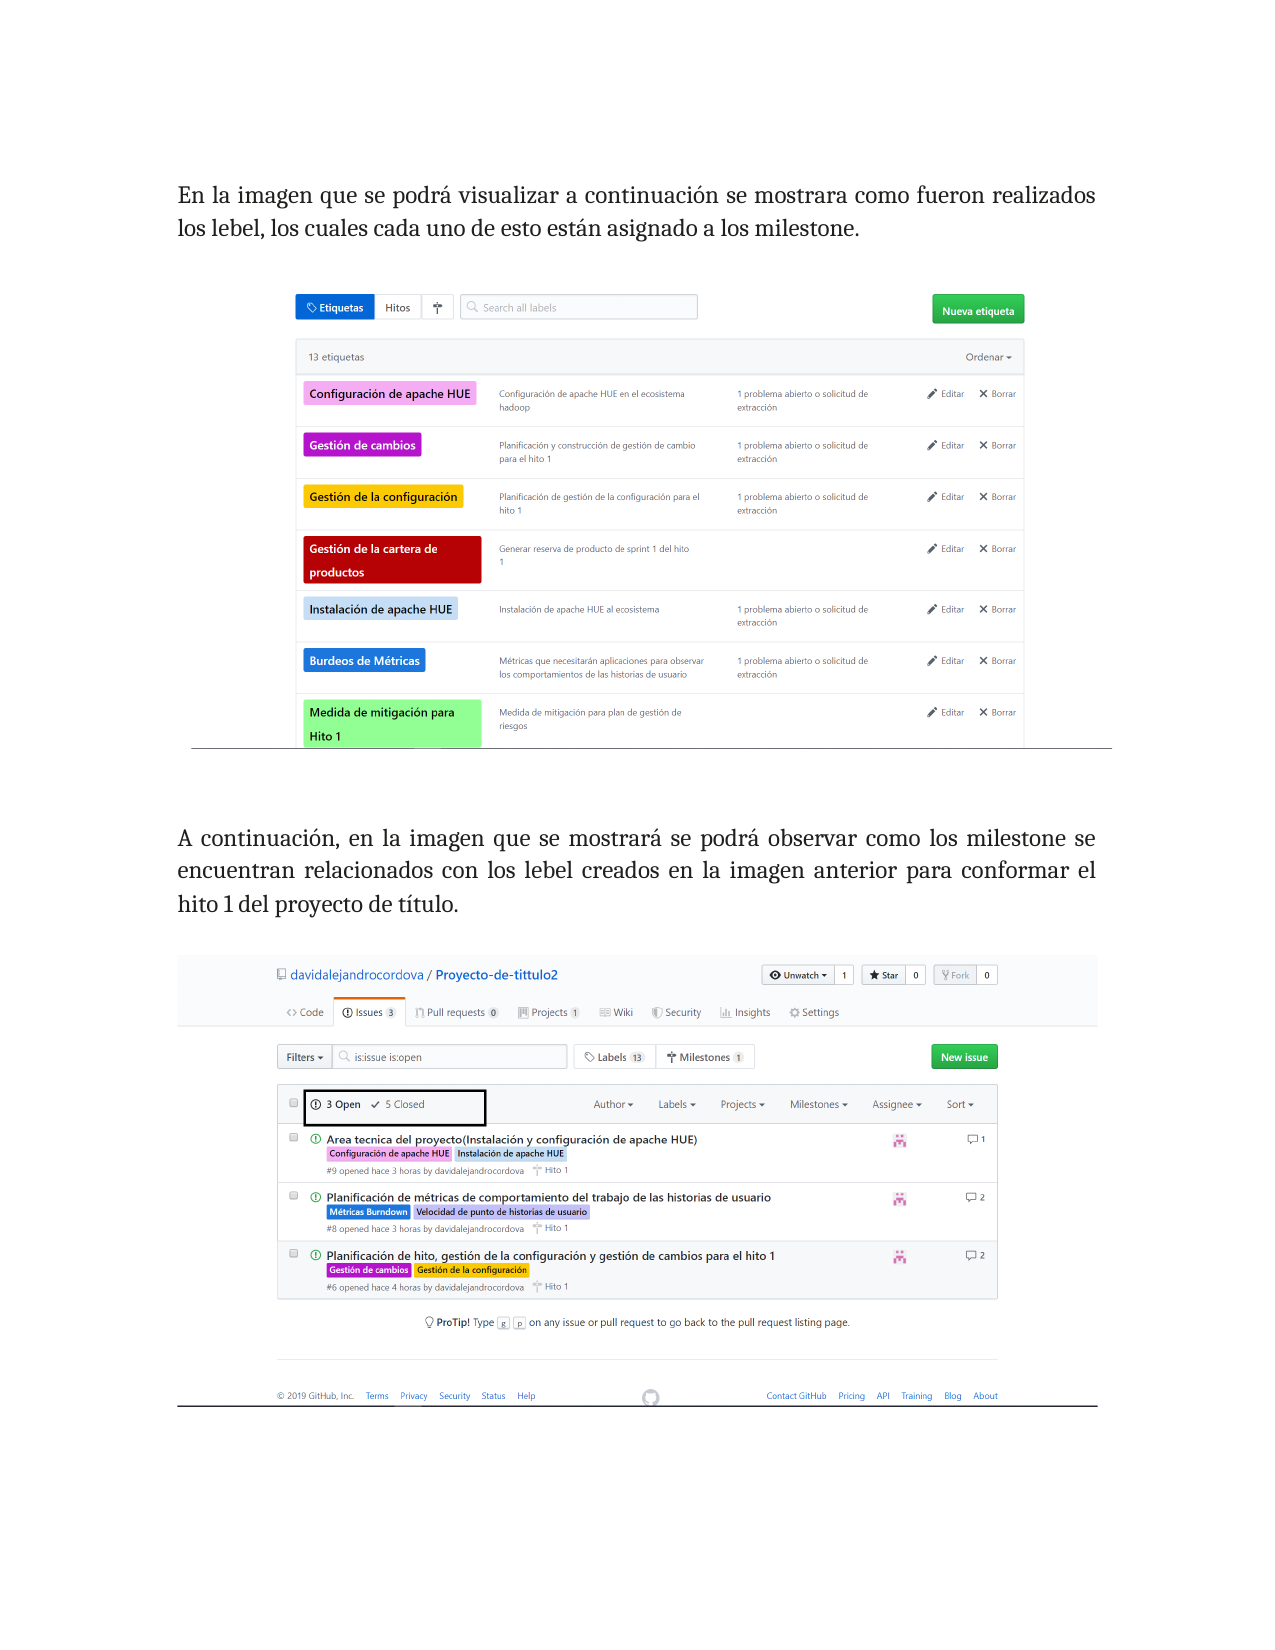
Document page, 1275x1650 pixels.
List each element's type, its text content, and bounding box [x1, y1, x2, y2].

picture [177, 955, 1098, 1407]
text A continuación, en la imagen que se mostrará se podrá observar como los milestone se encuentran relacionados con los lebel creados en la imagen anterior para conformar el hito 1 del proyecto de título. [177, 823, 1098, 918]
picture [191, 292, 1113, 749]
text En la imagen que se podrá visualizar a continuación se mostrara como fueron realizados los lebel, los cuales cada uno de esto están asignado a los milestone. [177, 181, 1098, 242]
